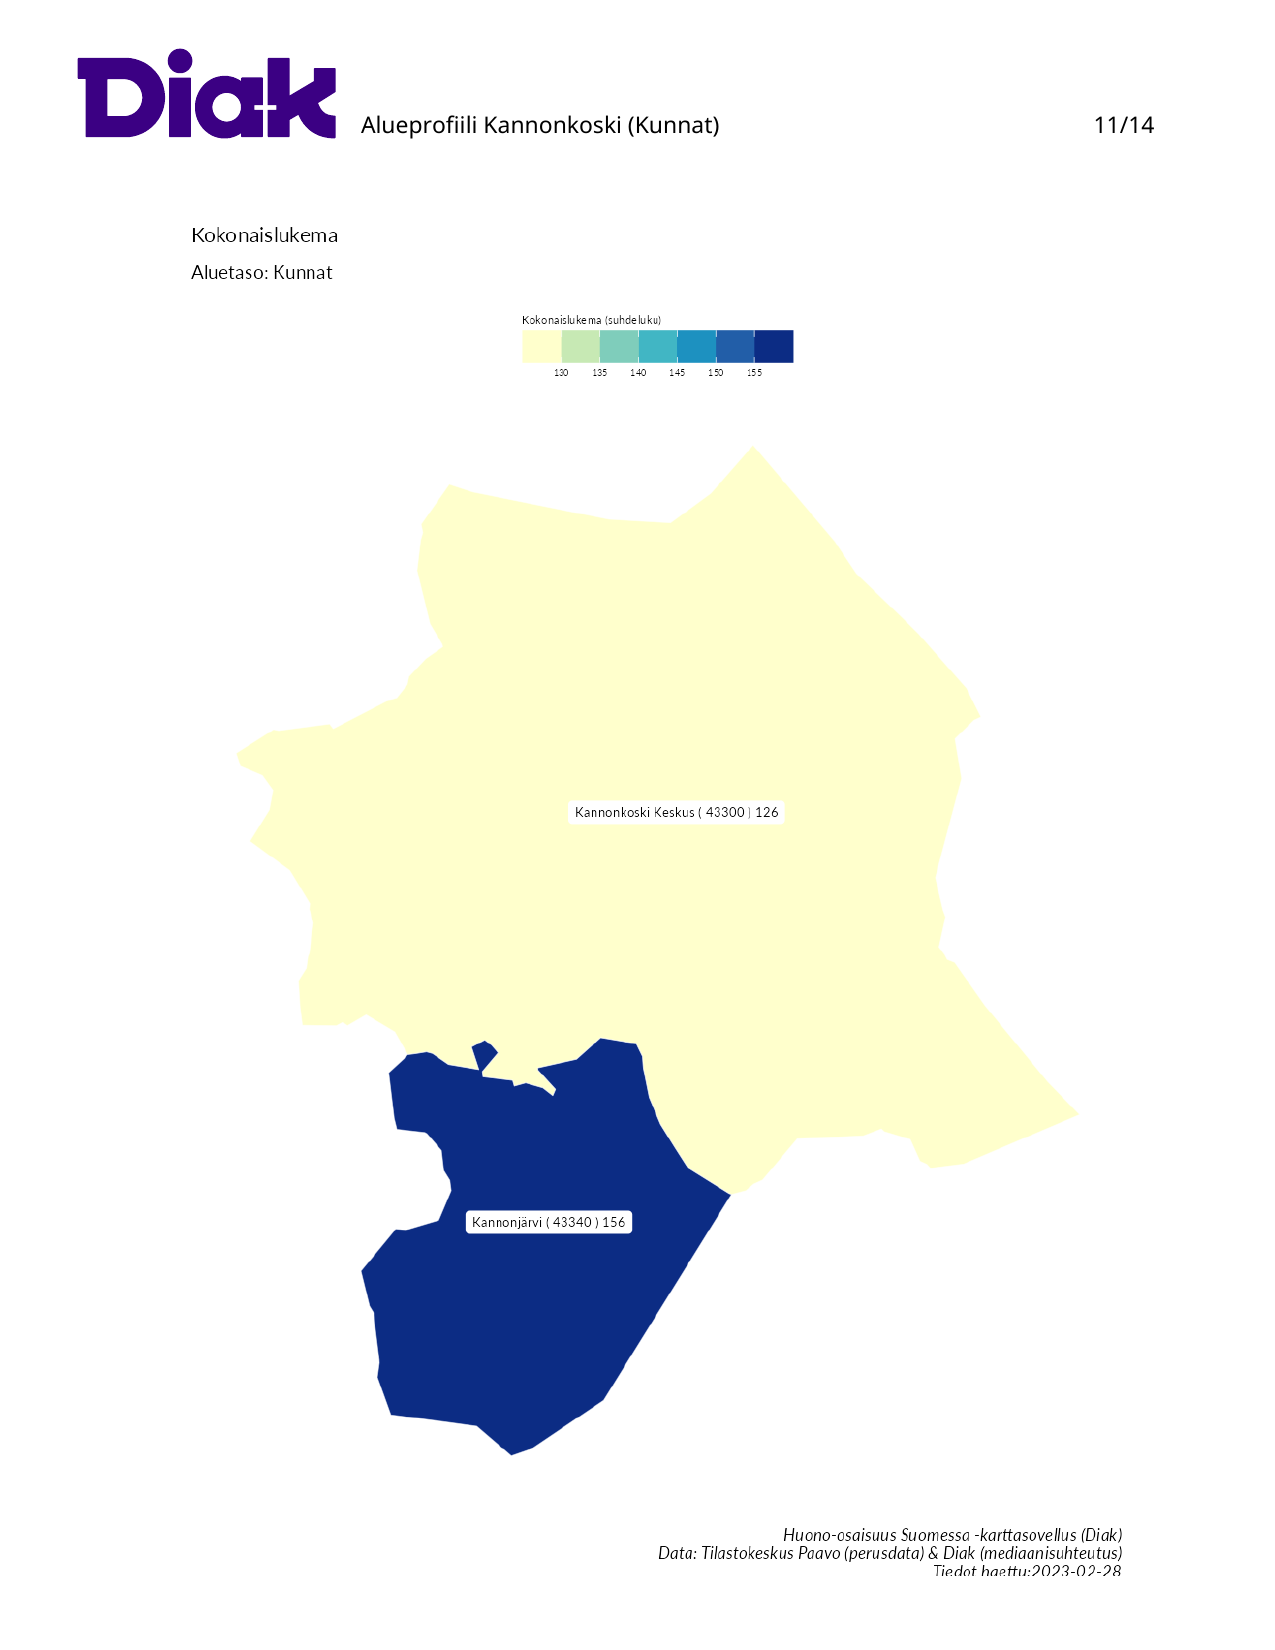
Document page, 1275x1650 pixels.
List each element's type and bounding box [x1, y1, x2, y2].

picture [93, 172, 1219, 1576]
